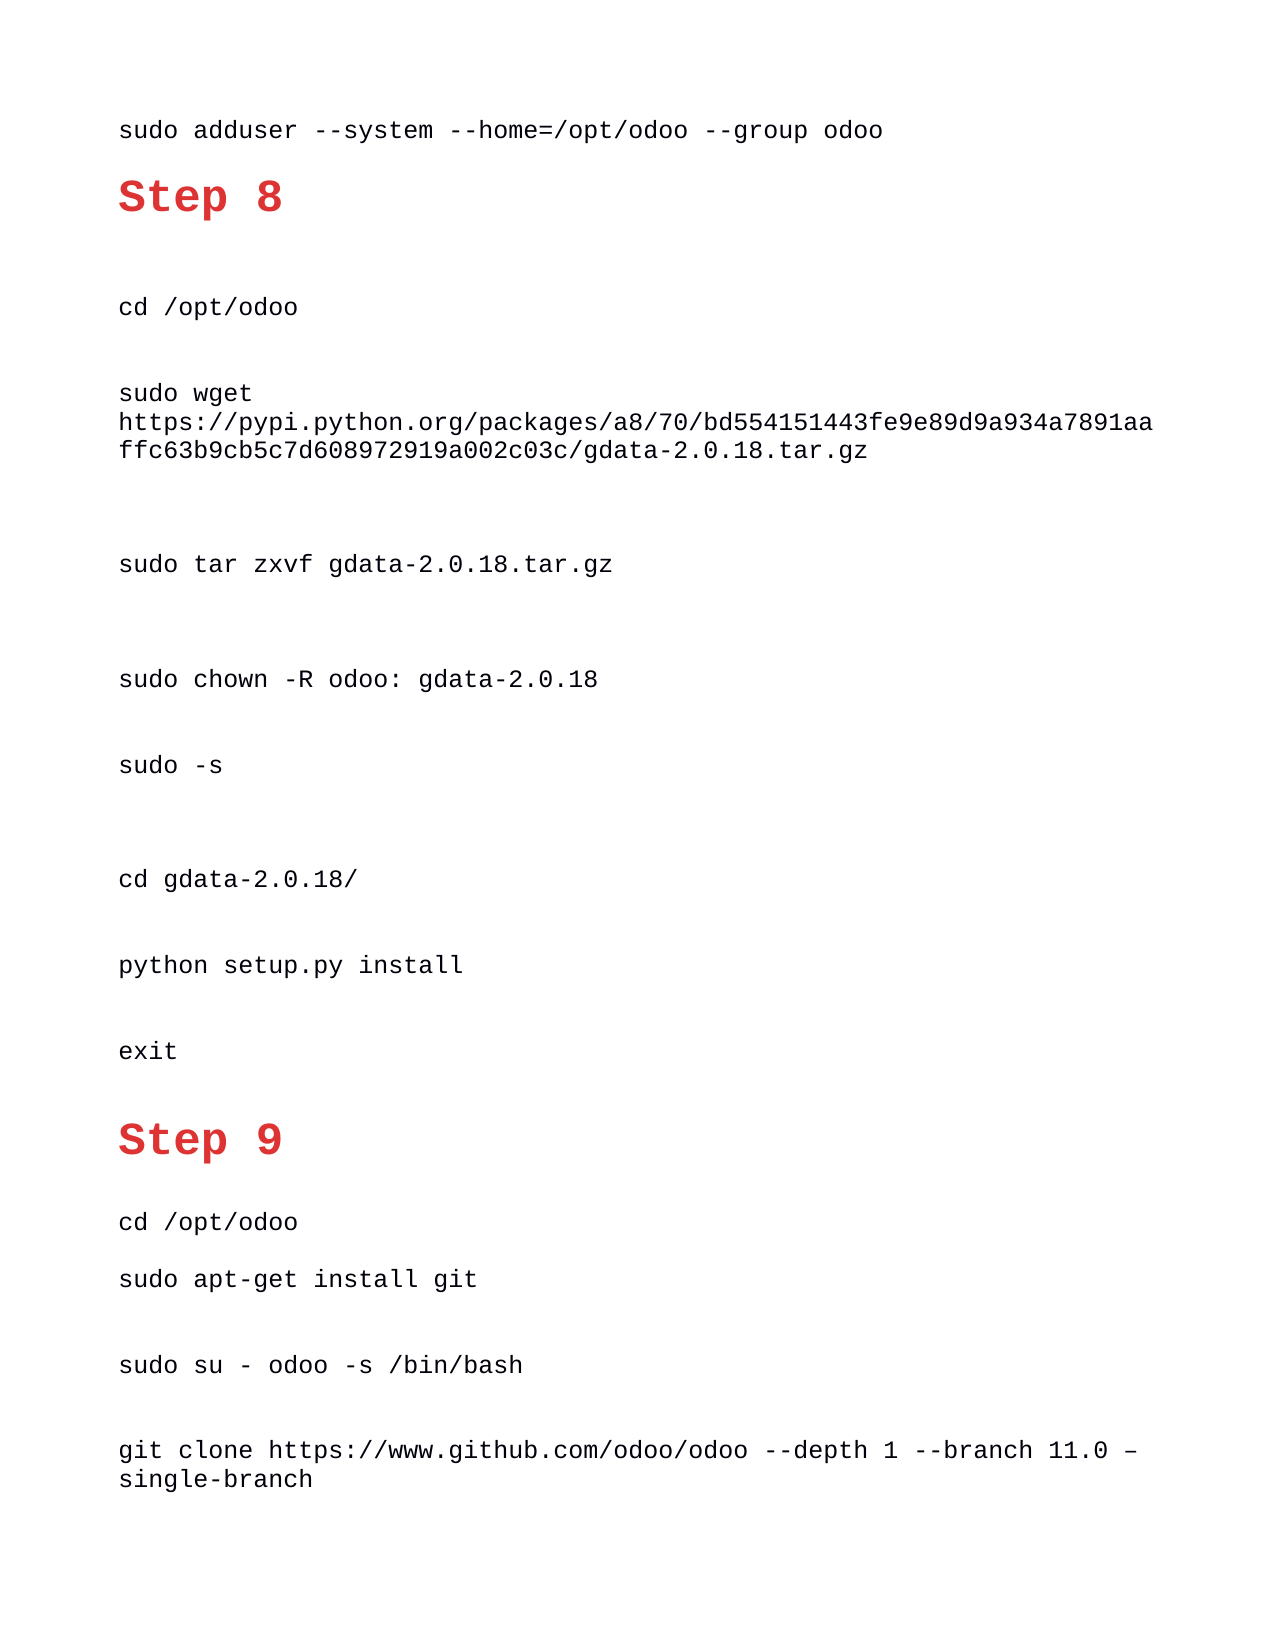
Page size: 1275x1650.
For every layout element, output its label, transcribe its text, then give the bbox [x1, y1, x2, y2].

text sudo chown -R odoo: gdata-2.0.18 [118, 667, 1157, 695]
text cd /opt/odoo [118, 1210, 1157, 1238]
subtitle Step 8 [118, 173, 1157, 225]
text sudo apt-get install git [118, 1238, 1157, 1295]
text exit [118, 1039, 1157, 1067]
subtitle Step 9 [118, 1117, 1157, 1168]
text sudo adduser --system --home=/opt/odoo --group odoo [118, 118, 1157, 146]
text cd gdata-2.0.18/ [118, 867, 1157, 895]
text sudo su - odoo -s /bin/bash [118, 1352, 1157, 1381]
text cd /opt/odoo [118, 295, 1157, 323]
text git clone https://www.github.com/odoo/odoo --depth 1 --branch 11.0 –single-branch [118, 1438, 1157, 1495]
text sudo wget https://pypi.python.org/packages/a8/70/bd554151443fe9e89d9a934a7891aaffc63b9cb5c7d608972919a002c03c/gdata-2.0.18.tar.gz [118, 381, 1157, 466]
text python setup.py install [118, 953, 1157, 981]
text sudo tar zxvf gdata-2.0.18.tar.gz [118, 552, 1157, 580]
text sudo -s [118, 752, 1157, 781]
